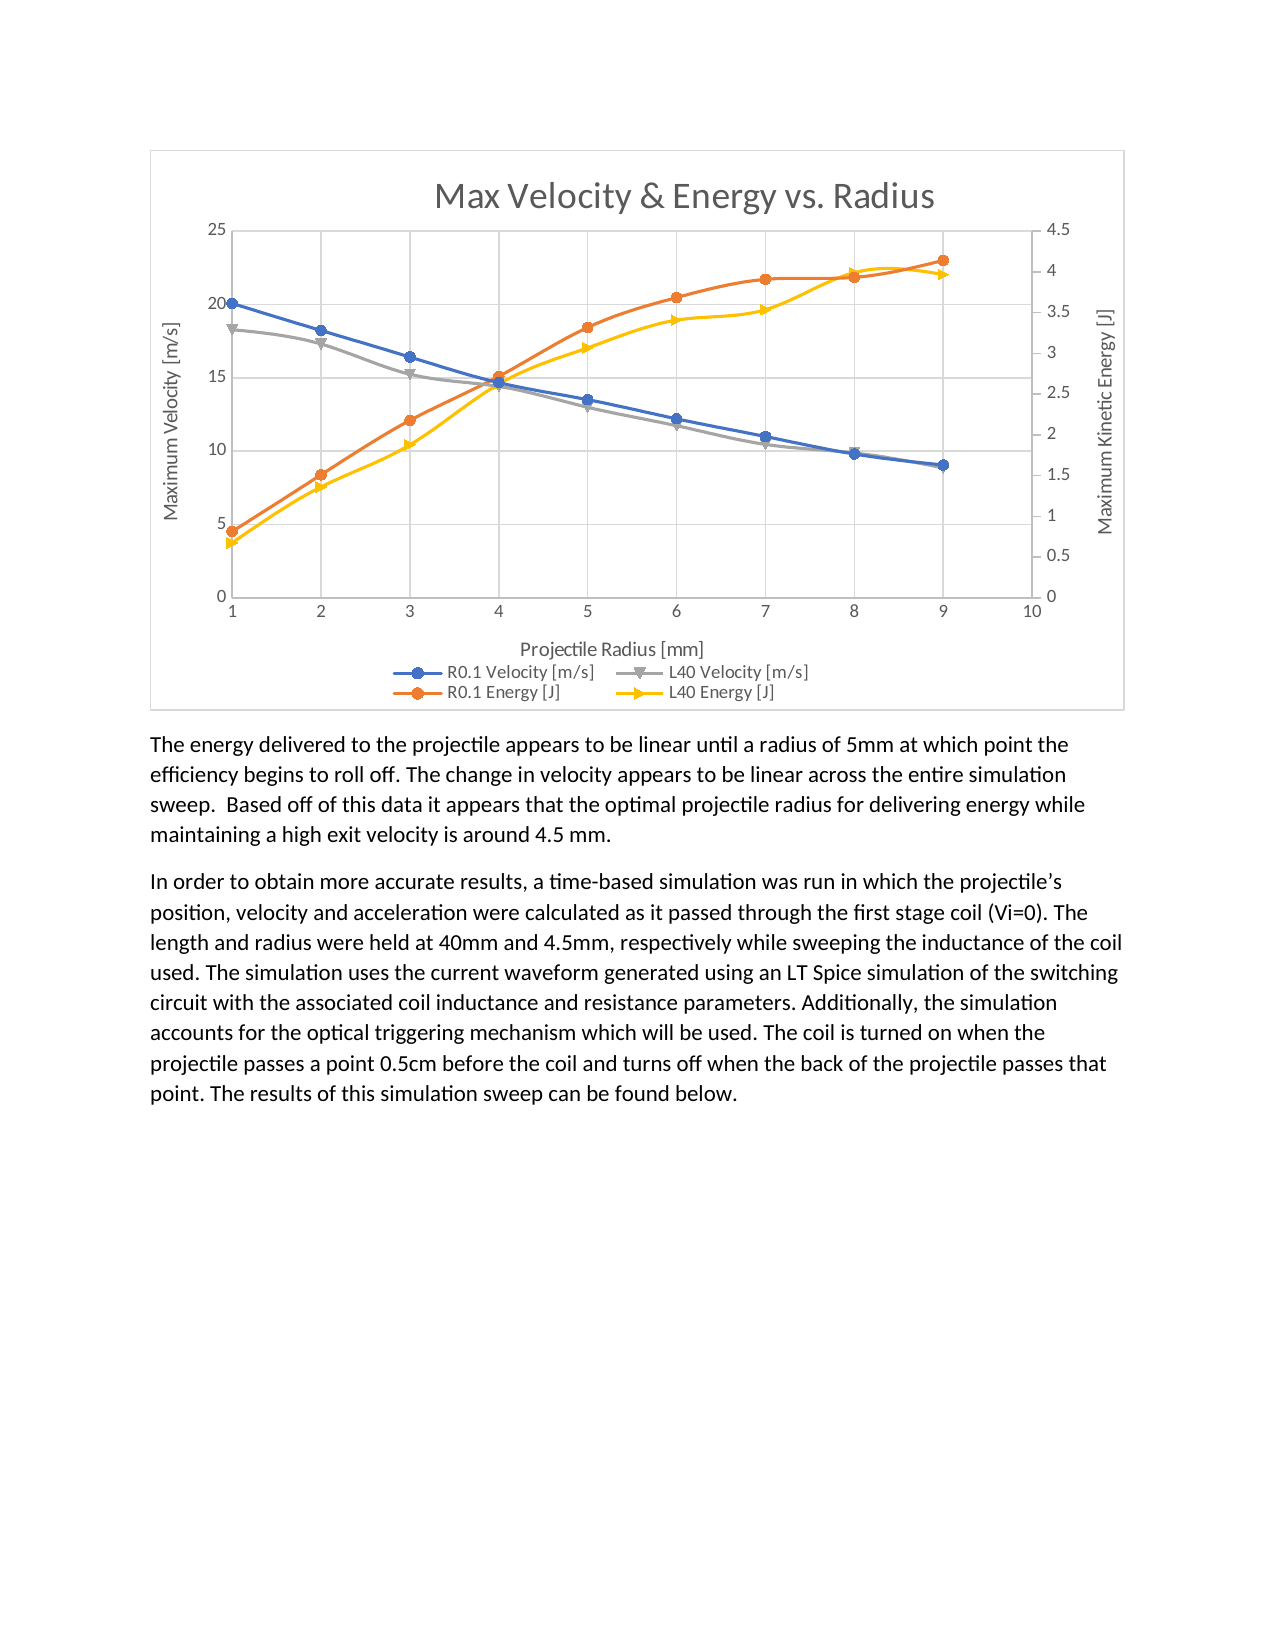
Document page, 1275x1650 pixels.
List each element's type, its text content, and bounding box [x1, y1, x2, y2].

text In order to obtain more accurate results, a time-based simulation was run in which the projectile’s position, velocity and acceleration were calculated as it passed through the first stage coil (Vi=0). The length and radius were held at 40mm and 4.5mm, respectively while sweeping the inductance of the coil used. The simulation uses the current waveform generated using an LT Spice simulation of the switching circuit with the associated coil inductance and resistance parameters. Additionally, the simulation accounts for the optical triggering mechanism which will be used. The coil is turned on when the projectile passes a point 0.5cm before the coil and turns off when the back of the projectile passes that point. The results of this simulation sweep can be found below. [150, 867, 1125, 1107]
text The energy delivered to the projectile appears to be linear until a radius of 5mm at which point the efficiency begins to roll off. The change in velocity appears to be linear across the entire simulation sweep. Based off of this data it appears that the optimal projectile radius for delivering energy while maintaining a high exit velocity is around 4.5 mm. [150, 730, 1125, 848]
